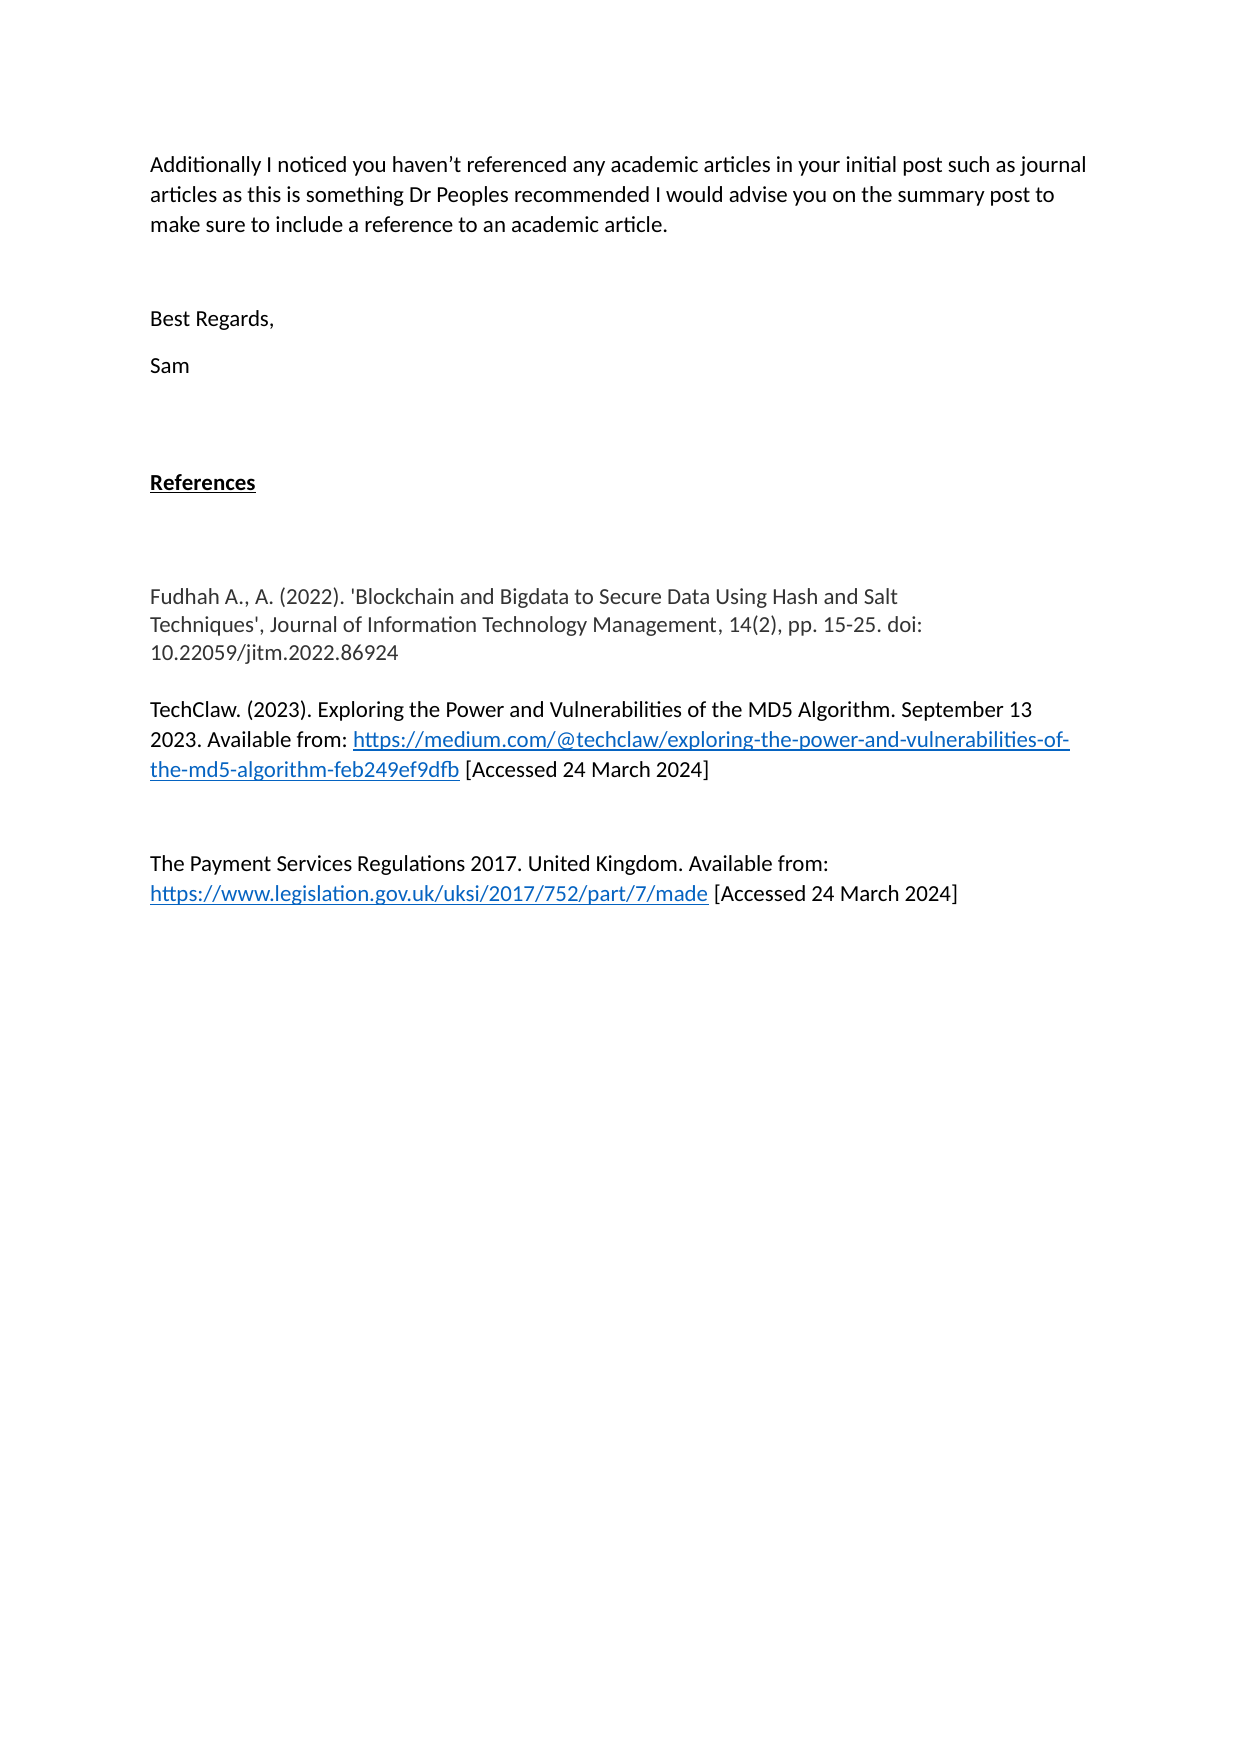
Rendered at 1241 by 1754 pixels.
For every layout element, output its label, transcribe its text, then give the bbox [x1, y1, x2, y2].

text References [150, 468, 1090, 496]
text TechClaw. (2023). Exploring the Power and Vulnerabilities of the MD5 Algorithm. September 13 2023. Available from: https://medium.com/@techclaw/exploring-the-power-and-vulnerabilities-of-the-md5-algorithm-feb249ef9dfb [Accessed 24 March 2024] [150, 695, 1090, 784]
text The Payment Services Regulations 2017. United Kingdom. Available from: https://www.legislation.gov.uk/uksi/2017/752/part/7/made [Accessed 24 March 2024] [150, 849, 1090, 908]
text Additionally I noticed you haven’t referenced any academic articles in your initial post such as journal articles as this is something Dr Peoples recommended I would advise you on the summary post to make sure to include a reference to an academic article. [150, 150, 1090, 238]
text Best Regards, [150, 304, 1090, 332]
text Fudhah A., A. (2022). 'Blockchain and Bigdata to Secure Data Using Hash and Salt Techniques', Journal of Information Technology Management, 14(2), pp. 15-25. doi: 10.22059/jitm.2022.86924 [399, 582, 1090, 666]
text Sam [150, 351, 1090, 379]
